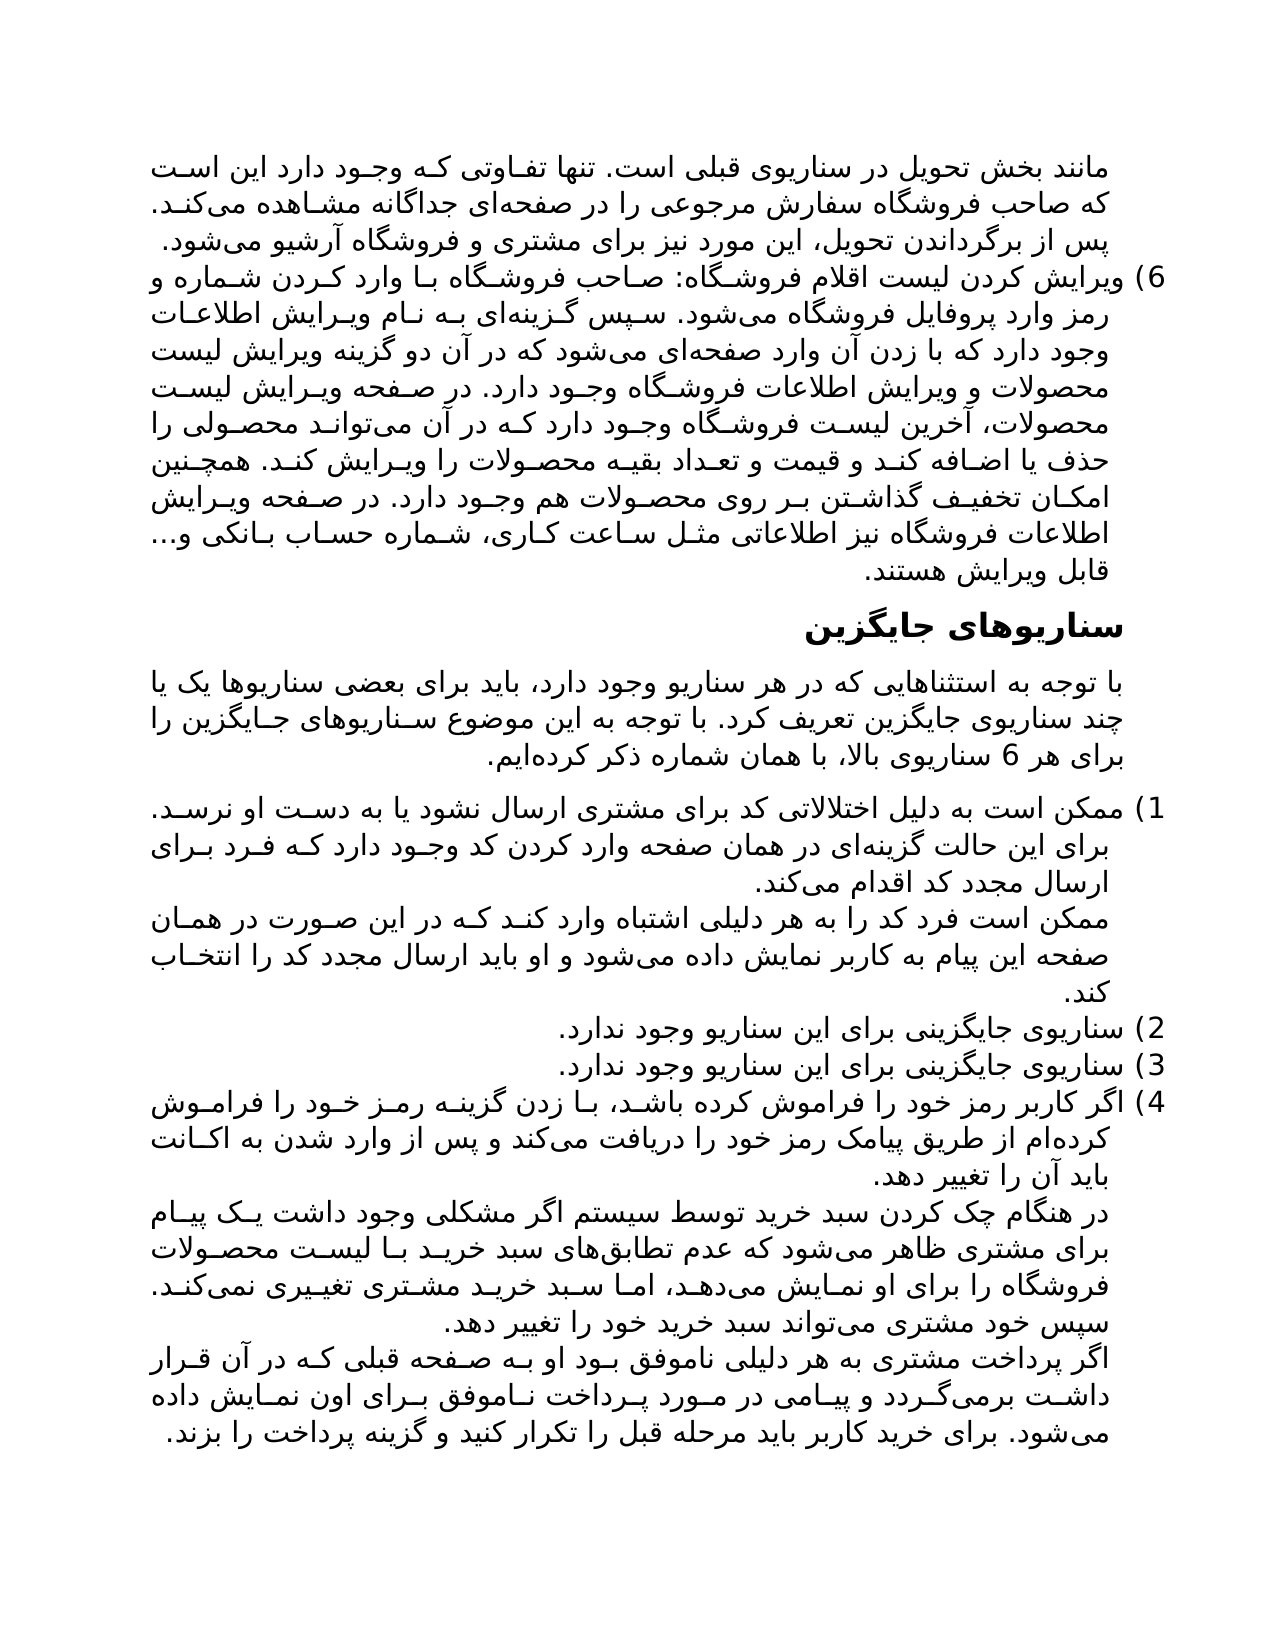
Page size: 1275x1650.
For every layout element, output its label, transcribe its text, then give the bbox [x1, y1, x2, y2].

list سناریوی جایگزینی برای این سناریو وجود ندارد. [150, 1012, 1125, 1046]
text سناریوهای جایگزین [150, 607, 1125, 646]
text با توجه به استثناهایی که در هر سناریو وجود دارد، باید برای بعضی سناریوها یک یا چند سناریوی جایگزین تعریف کرد. با توجه به این موضوع سناریوهای جایگزین را برای هر 6 سناریوی بالا، با همان شماره ذکر کرده‌ایم. [150, 665, 1125, 772]
list سناریوی جایگزینی برای این سناریو وجود ندارد. [150, 1048, 1125, 1082]
list ممکن است به دلیل اختلالاتی کد برای مشتری ارسال نشود یا به دست او نرسد. برای این حالت گزینه‌ای در همان صفحه وارد کردن کد وجود دارد که فرد برای ارسال مجدد کد اقدام می‌کند. [150, 792, 1125, 899]
list اگر پرداخت مشتری به هر دلیلی ناموفق بود او به صفحه قبلی که در آن قرار داشت برمی‌گردد و پیامی در مورد پرداخت ناموفق برای اون نمایش داده می‌شود. برای خرید کاربر باید مرحله قبل را تکرار کنید و گزینه پرداخت را بزند. [150, 1342, 1110, 1449]
list ممکن است فرد کد را به هر دلیلی اشتباه وارد کند که در این صورت در همان صفحه این پیام به کاربر نمایش داده می‌شود و او باید ارسال مجدد کد را انتخاب کند. [150, 902, 1110, 1009]
list اگر کاربر رمز خود را فراموش کرده باشد، با زدن گزینه رمز خود را فراموش کرده‌ام از طریق پیامک رمز خود را دریافت می‌کند و پس از وارد شدن به اکانت باید آن را تغییر دهد. [150, 1085, 1125, 1192]
list در هنگام چک کردن سبد خرید توسط سیستم اگر مشکلی وجود داشت یک پیام برای مشتری ظاهر می‌شود که عدم تطابق‌های سبد خرید با لیست محصولات فروشگاه را برای او نمایش می‌دهد، اما سبد خرید مشتری تغییری نمی‌کند. سپس خود مشتری می‌تواند سبد خرید خود را تغییر دهد. [150, 1195, 1110, 1339]
